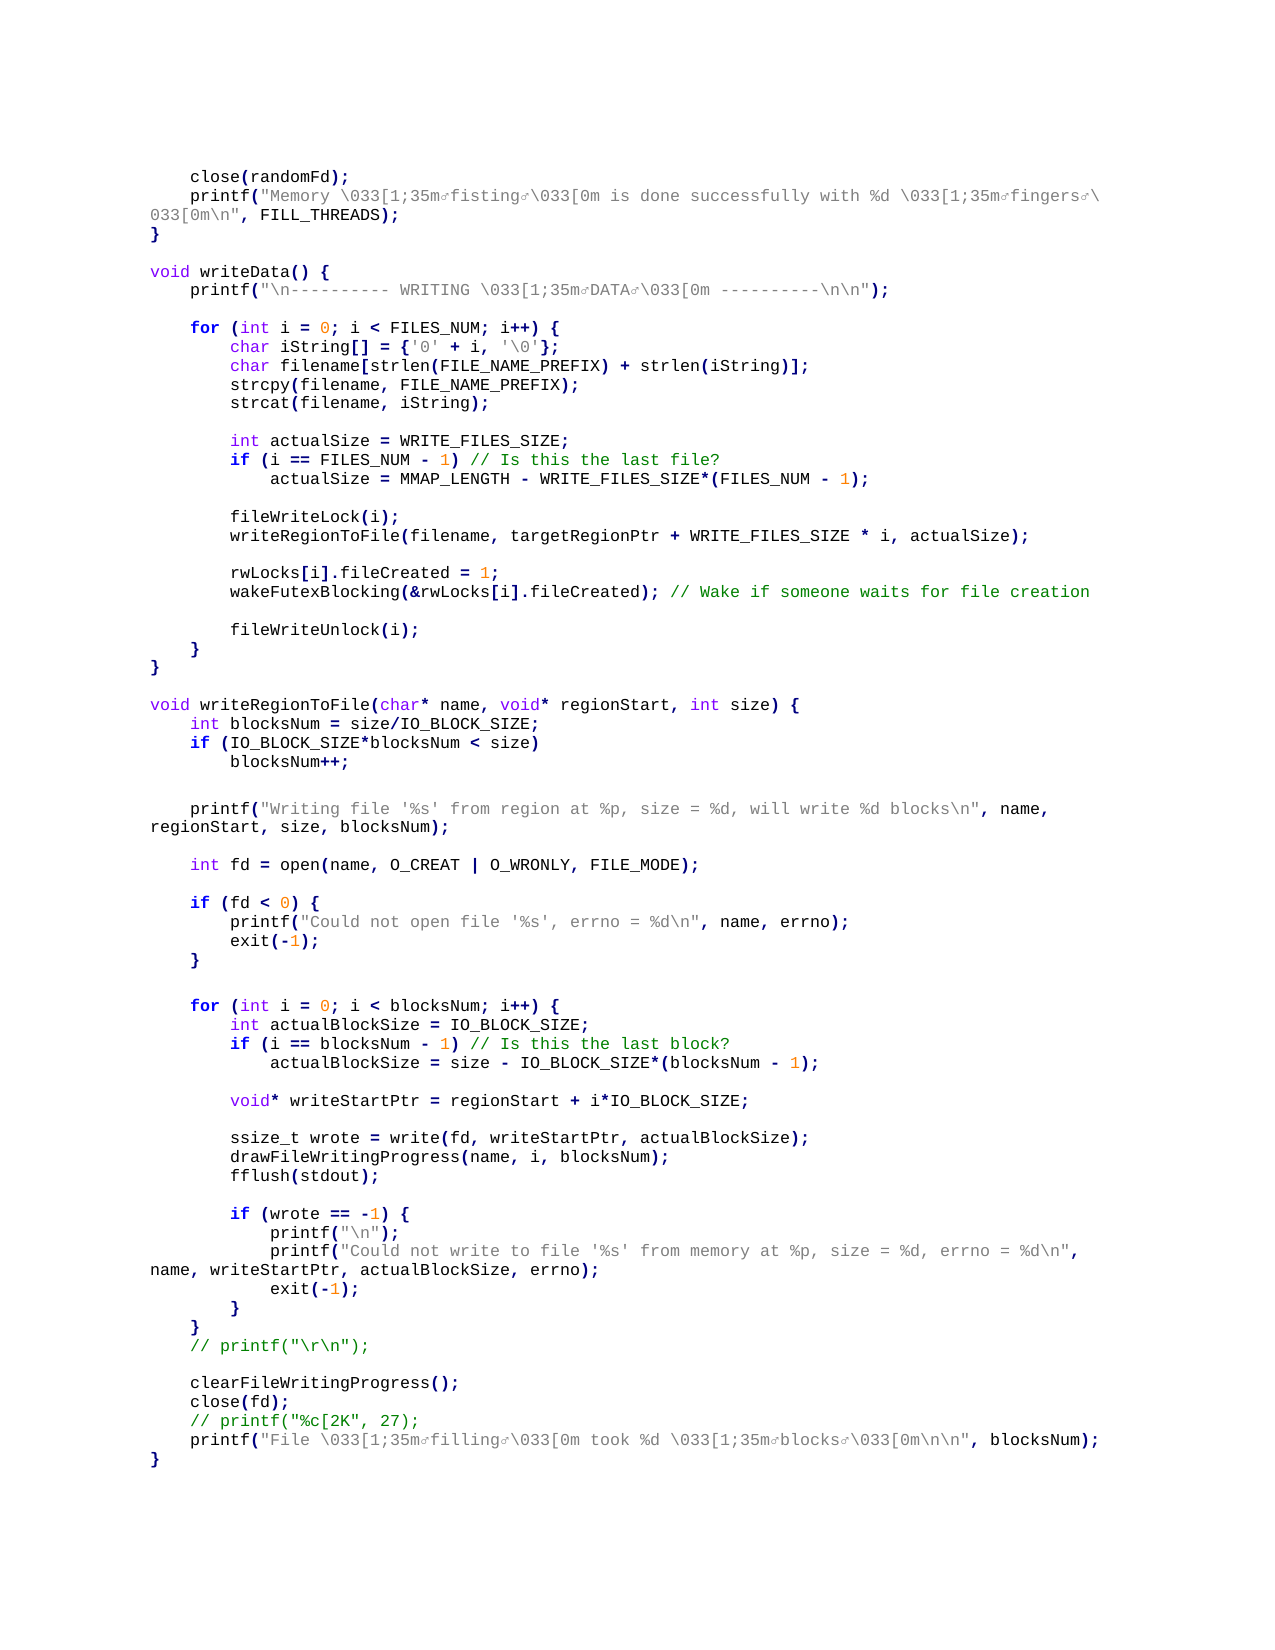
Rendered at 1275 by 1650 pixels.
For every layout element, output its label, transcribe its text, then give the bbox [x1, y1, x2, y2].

text close(randomFd); [150, 169, 1125, 188]
text for (int i = 0; i < FILES_NUM; i++) { [150, 320, 1125, 338]
text exit(-1); [150, 1281, 1125, 1299]
text } [150, 225, 1125, 244]
text void writeRegionToFile(char* name, void* regionStart, int size) { [150, 697, 1125, 716]
text if (fd < 0) { [150, 894, 1125, 913]
text for (int i = 0; i < blocksNum; i++) { [150, 998, 1125, 1017]
text int actualBlockSize = IO_BLOCK_SIZE; [150, 1017, 1125, 1036]
text printf("File \033[1;35m♂️filling♂️\033[0m took %d \033[1;35m♂️blocks♂️\033[0m\n\n", blocksNum); [150, 1432, 1125, 1450]
text drawFileWritingProgress(name, i, blocksNum); [150, 1149, 1125, 1168]
text fileWriteUnlock(i); [150, 621, 1125, 640]
text printf("Could not write to file '%s' from memory at %p, size = %d, errno = %d\n", name, writeStartPtr, actualBlockSize, errno); [150, 1243, 1125, 1281]
text // printf("\r\n"); [150, 1337, 1125, 1356]
text fileWriteLock(i); [150, 508, 1125, 527]
text actualSize = MMAP_LENGTH - WRITE_FILES_SIZE*(FILES_NUM - 1); [150, 471, 1125, 489]
text int actualSize = WRITE_FILES_SIZE; [150, 433, 1125, 452]
text printf("\n"); [150, 1224, 1125, 1243]
text if (i == blocksNum - 1) // Is this the last block? [150, 1036, 1125, 1054]
text char iString[] = {'0' + i, '\0'}; [150, 338, 1125, 357]
text actualBlockSize = size - IO_BLOCK_SIZE*(blocksNum - 1); [150, 1054, 1125, 1073]
text char filename[strlen(FILE_NAME_PREFIX) + strlen(iString)]; [150, 357, 1125, 376]
text printf("Could not open file '%s', errno = %d\n", name, errno); [150, 913, 1125, 932]
text writeRegionToFile(filename, targetRegionPtr + WRITE_FILES_SIZE * i, actualSize); [150, 527, 1125, 546]
text if (i == FILES_NUM - 1) // Is this the last file? [150, 452, 1125, 471]
text void* writeStartPtr = regionStart + i*IO_BLOCK_SIZE; [150, 1092, 1125, 1111]
text int blocksNum = size/IO_BLOCK_SIZE; [150, 716, 1125, 734]
text } [150, 1450, 1125, 1469]
text printf("\n---------- WRITING \033[1;35m♂️DATA♂️\033[0m ----------\n\n"); [150, 282, 1125, 301]
text printf("Writing file '%s' from region at %p, size = %d, will write %d blocks\n", name, regionStart, size, blocksNum); [150, 800, 1125, 838]
text fflush(stdout); [150, 1168, 1125, 1186]
text close(fd); [150, 1394, 1125, 1413]
text } [150, 659, 1125, 678]
text strcpy(filename, FILE_NAME_PREFIX); [150, 376, 1125, 395]
text } [150, 1318, 1125, 1337]
text wakeFutexBlocking(&rwLocks[i].fileCreated); // Wake if someone waits for file creation [150, 584, 1125, 602]
text ssize_t wrote = write(fd, writeStartPtr, actualBlockSize); [150, 1130, 1125, 1149]
text clearFileWritingProgress(); [150, 1375, 1125, 1394]
text // printf("%c[2K", 27); [150, 1413, 1125, 1432]
text } [150, 640, 1125, 659]
text blocksNum++; [150, 753, 1125, 772]
text strcat(filename, iString); [150, 395, 1125, 414]
text if (wrote == -1) { [150, 1205, 1125, 1224]
text int fd = open(name, O_CREAT | O_WRONLY, FILE_MODE); [150, 857, 1125, 876]
text } [150, 1299, 1125, 1318]
text if (IO_BLOCK_SIZE*blocksNum < size) [150, 734, 1125, 753]
text printf("Memory \033[1;35m♂️fisting♂️\033[0m is done successfully with %d \033[1;35m♂️fingers♂️\033[0m\n", FILL_THREADS); [150, 188, 1125, 225]
text rwLocks[i].fileCreated = 1; [150, 565, 1125, 584]
text exit(-1); [150, 932, 1125, 951]
text } [150, 951, 1125, 970]
text void writeData() { [150, 263, 1125, 282]
